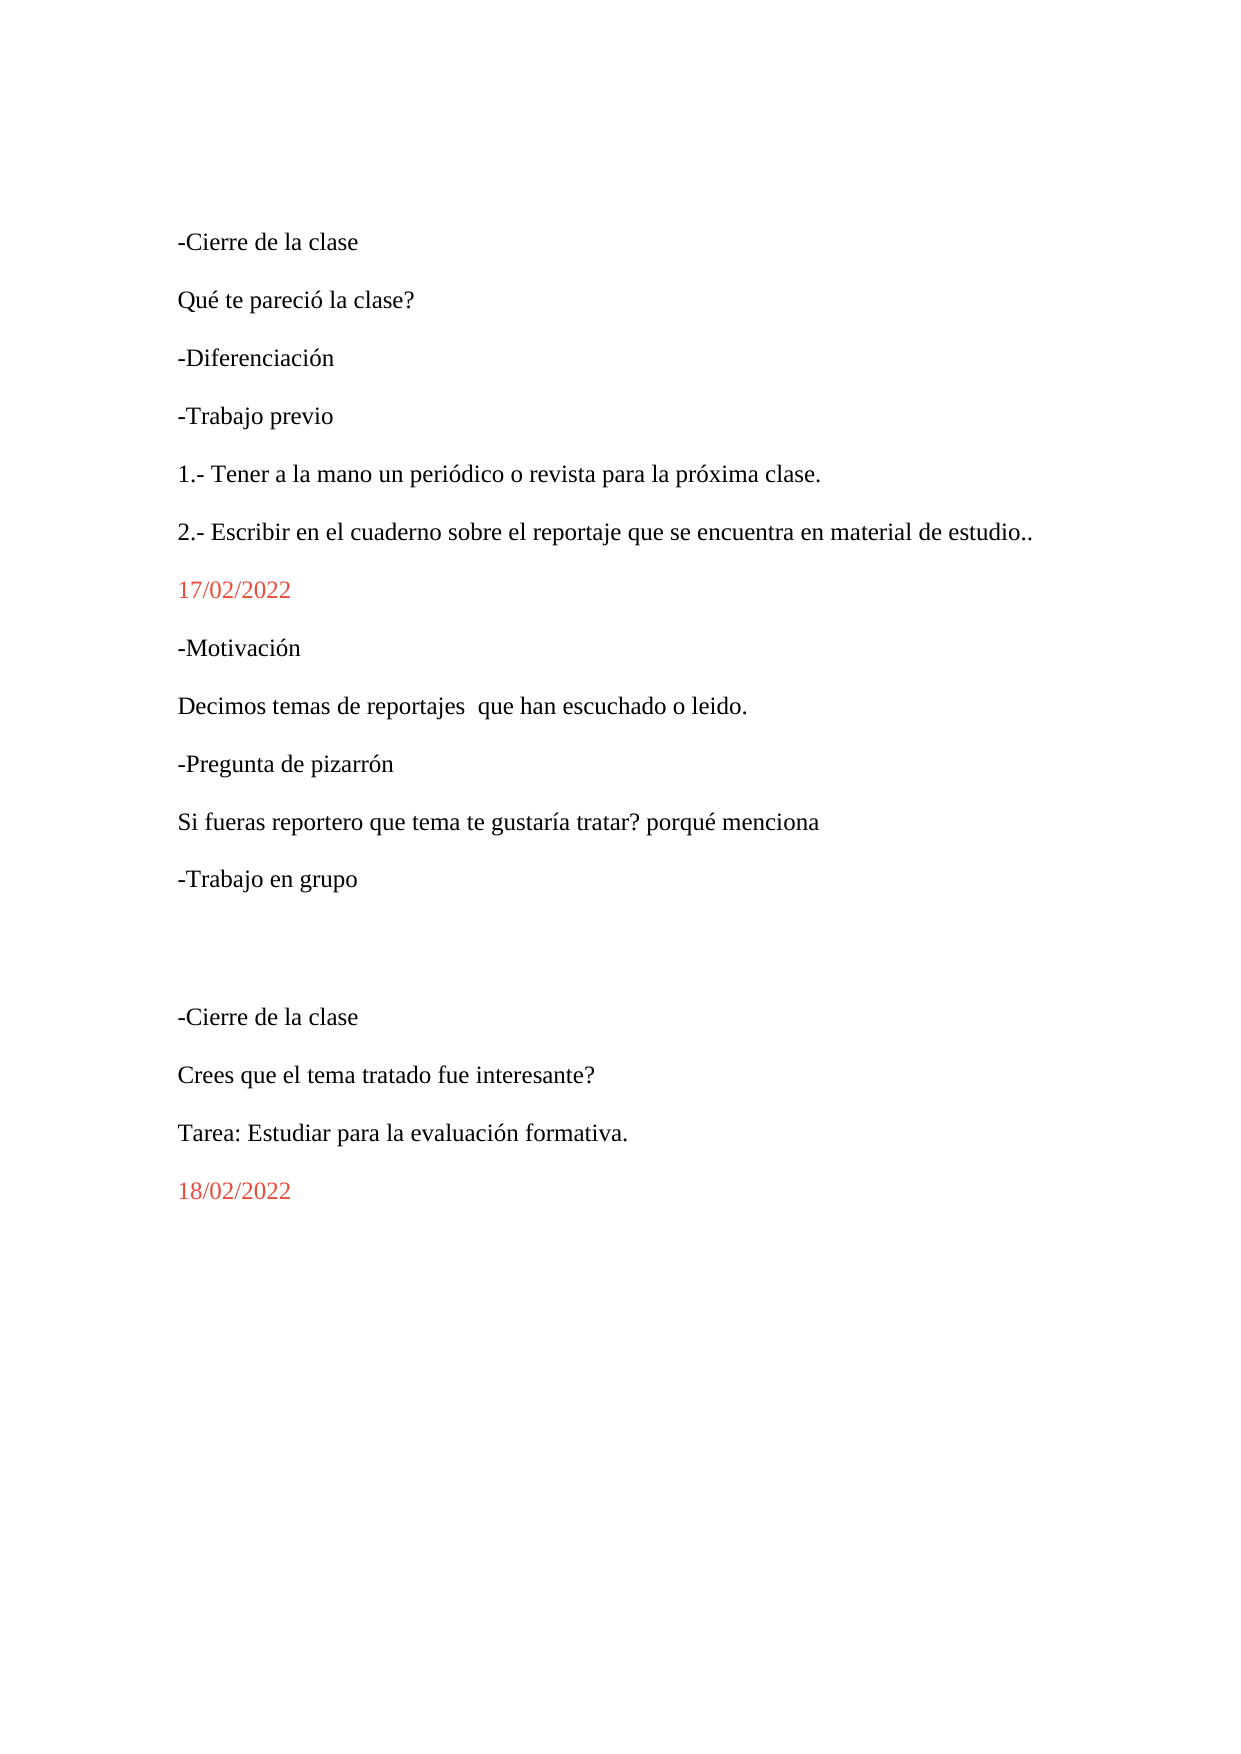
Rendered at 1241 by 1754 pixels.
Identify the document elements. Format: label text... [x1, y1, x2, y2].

text 2.- Escribir en el cuaderno sobre el reportaje que se encuentra en material de estudio.. [177, 517, 1063, 546]
text -Pregunta de pizarrón [177, 749, 1063, 777]
text Si fueras reportero que tema te gustaría tratar? porqué menciona [177, 807, 1063, 835]
text -Cierre de la clase [177, 227, 1063, 256]
text 18/02/2022 [177, 1176, 1063, 1205]
text Qué te pareció la clase? [177, 285, 1063, 314]
text -Trabajo previo [177, 401, 1063, 430]
text Decimos temas de reportajes que han escuchado o leido. [177, 691, 1063, 719]
text 1.- Tener a la mano un periódico o revista para la próxima clase. [177, 459, 1063, 488]
text -Cierre de la clase [177, 1002, 1063, 1031]
text Tarea: Estudiar para la evaluación formativa. [177, 1118, 1063, 1147]
text 17/02/2022 [177, 575, 1063, 604]
text -Diferenciación [177, 343, 1063, 372]
text -Trabajo en grupo [177, 864, 1063, 893]
text Crees que el tema tratado fue interesante? [177, 1060, 1063, 1089]
text -Motivación [177, 633, 1063, 662]
